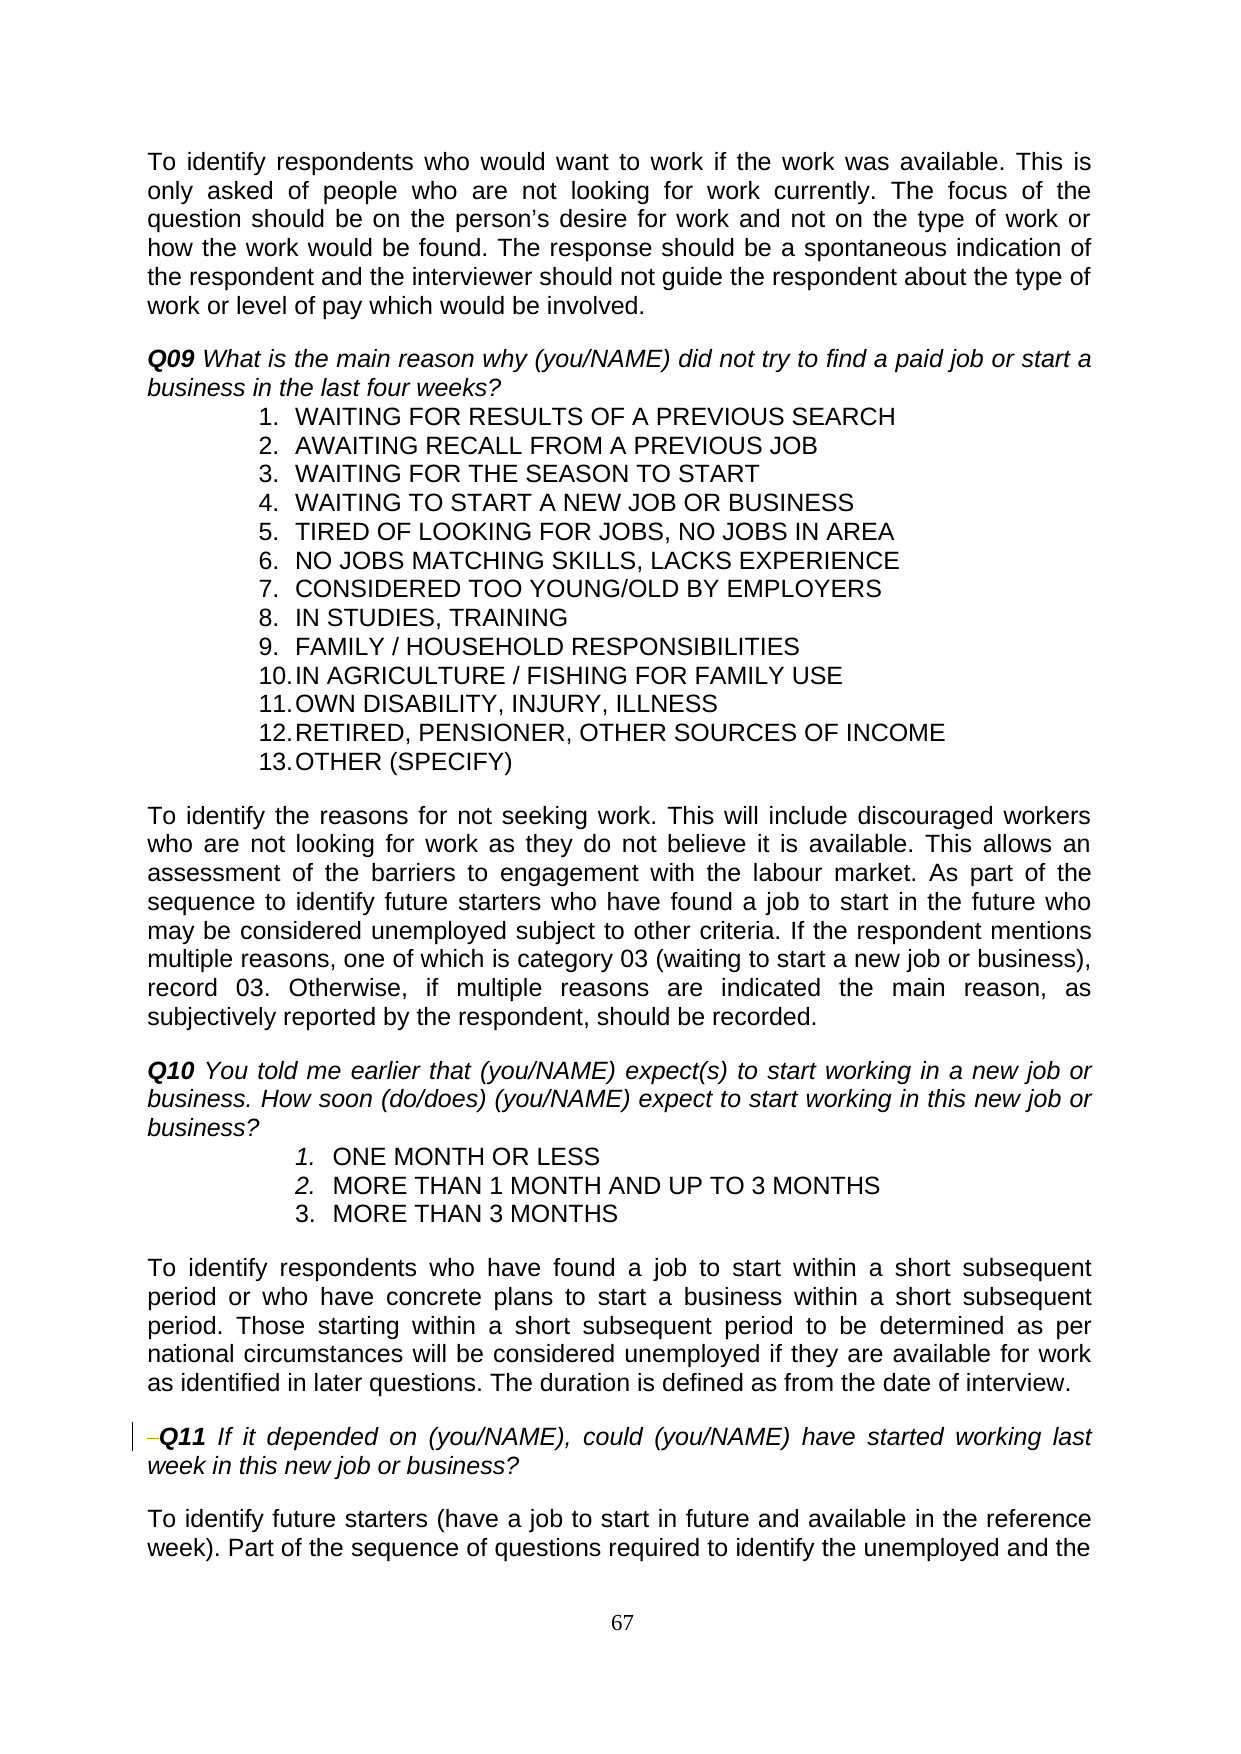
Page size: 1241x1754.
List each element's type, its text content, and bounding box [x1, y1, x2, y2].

list TIRED OF LOOKING FOR JOBS, NO JOBS IN AREA [258, 517, 1093, 546]
list WAITING FOR RESULTS OF A PREVIOUS SEARCH [258, 402, 1093, 431]
text Q09 What is the main reason why (you/NAME) did not try to find a paid job or start a business in the last four weeks? [147, 344, 1093, 402]
list MORE THAN 3 MONTHS [295, 1199, 1093, 1228]
list FAMILY / HOUSEHOLD RESPONSIBILITIES [258, 632, 1093, 661]
text To identify respondents who have found a job to start within a short subsequent period or who have concrete plans to start a business within a short subsequent period. Those starting within a short subsequent period to be determined as per national circumstances will be considered unemployed if they are available for work as identified in later questions. The duration is defined as from the date of interview. [147, 1253, 1093, 1397]
list IN AGRICULTURE / FISHING FOR FAMILY USE [258, 661, 1093, 689]
list OTHER (SPECIFY) [258, 747, 1093, 776]
list NO JOBS MATCHING SKILLS, LACKS EXPERIENCE [258, 546, 1093, 574]
text To identify the reasons for not seeking work. This will include discouraged workers who are not looking for work as they do not believe it is available. This allows an assessment of the barriers to engagement with the labour market. As part of the sequence to identify future starters who have found a job to start in the future who may be considered unemployed subject to other criteria. If the respondent mentions multiple reasons, one of which is category 03 (waiting to start a new job or business), record 03. Otherwise, if multiple reasons are indicated the main reason, as subjectively reported by the respondent, should be recorded. [147, 801, 1093, 1031]
list OWN DISABILITY, INJURY, ILLNESS [258, 689, 1093, 718]
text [147, 1504, 1093, 1562]
list RETIRED, PENSIONER, OTHER SOURCES OF INCOME [258, 718, 1093, 747]
list WAITING TO START A NEW JOB OR BUSINESS [258, 488, 1093, 517]
text Q10 You told me earlier that (you/NAME) expect(s) to start working in a new job or business. How soon (do/does) (you/NAME) expect to start working in this new job or business? [147, 1056, 1093, 1142]
list ONE MONTH OR LESS [295, 1142, 1093, 1171]
list WAITING FOR THE SEASON TO START [258, 459, 1093, 488]
list CONSIDERED TOO YOUNG/OLD BY EMPLOYERS [258, 574, 1093, 603]
text Q11 If it depended on (you/NAME), could (you/NAME) have started working last week in this new job or business? [147, 1422, 1093, 1479]
text To identify respondents who would want to work if the work was available. This is only asked of people who are not looking for work currently. The focus of the question should be on the person’s desire for work and not on the type of work or how the work would be found. The response should be a spontaneous indication of the respondent and the interviewer should not guide the respondent about the type of work or level of pay which would be involved. [147, 147, 1093, 319]
list MORE THAN 1 MONTH AND UP TO 3 MONTHS [295, 1171, 1093, 1199]
list AWAITING RECALL FROM A PREVIOUS JOB [258, 431, 1093, 459]
list IN STUDIES, TRAINING [258, 603, 1093, 632]
